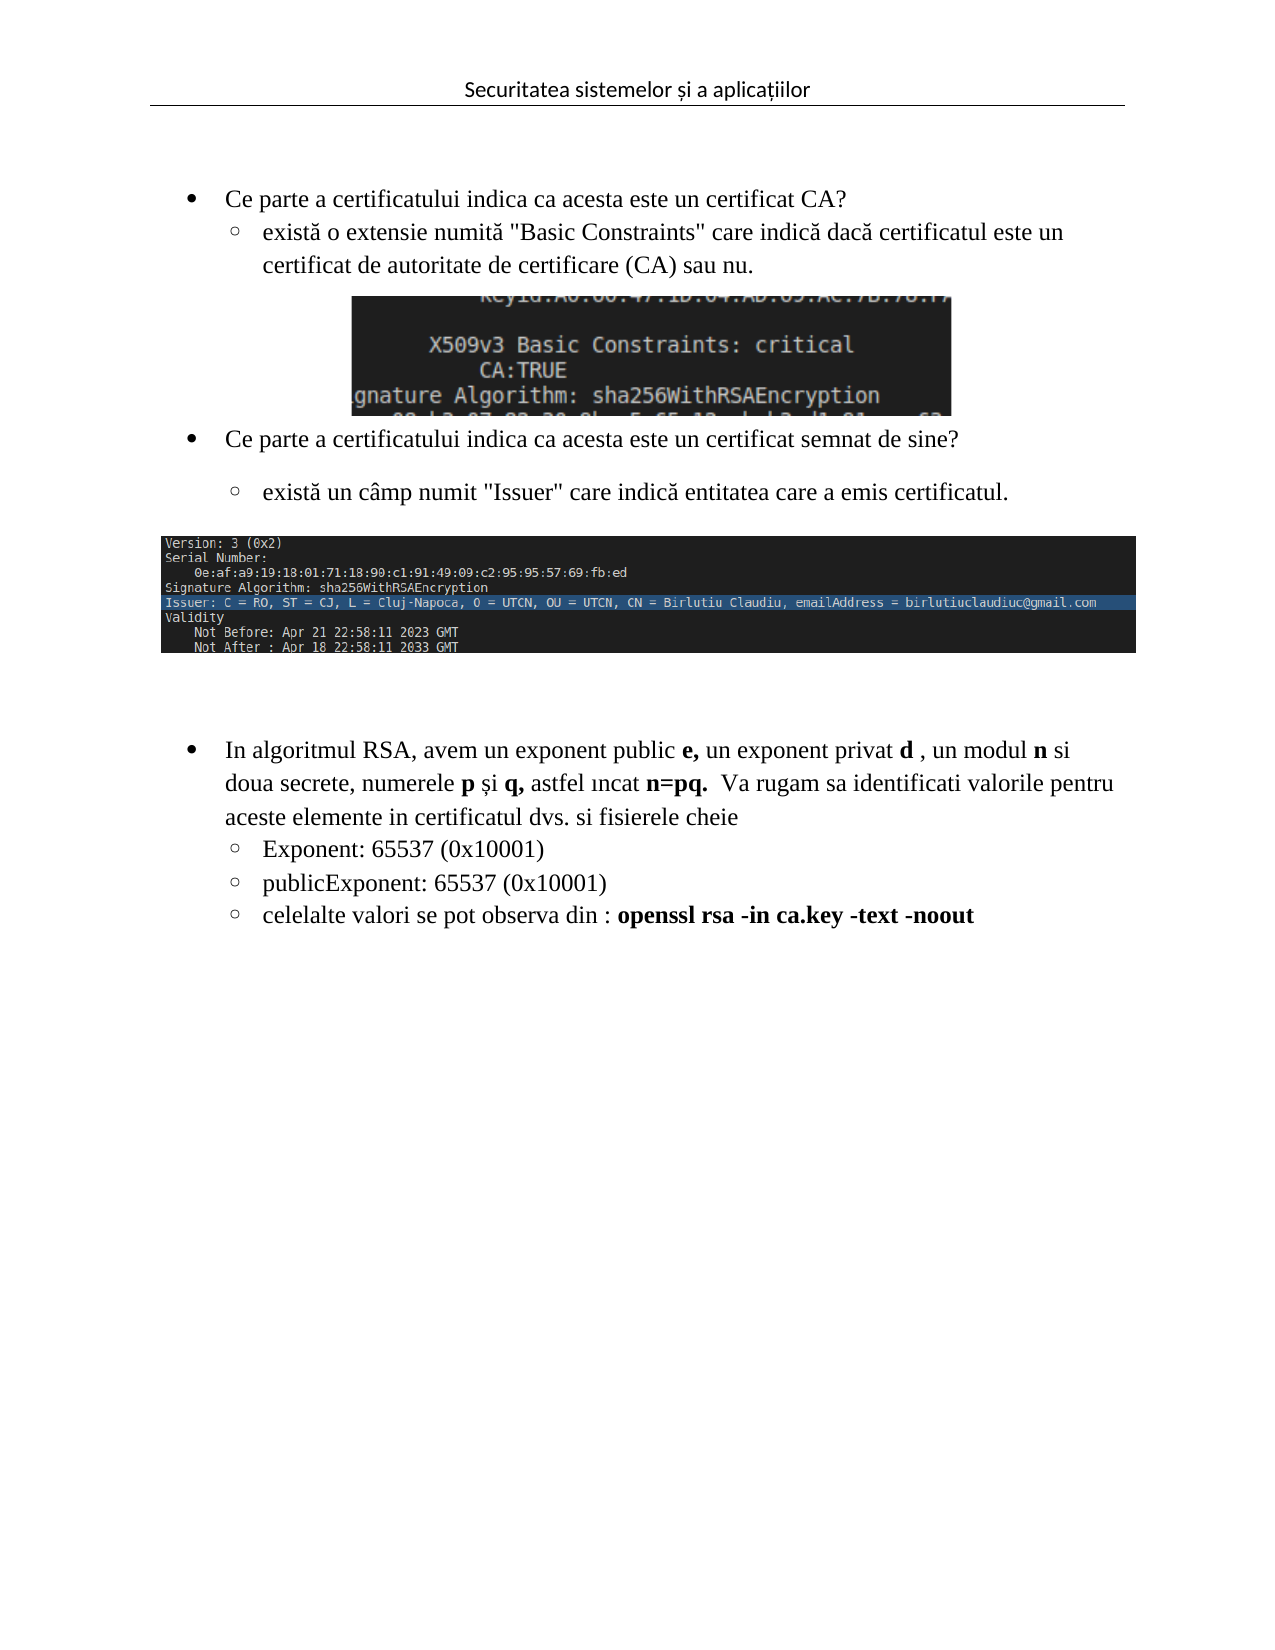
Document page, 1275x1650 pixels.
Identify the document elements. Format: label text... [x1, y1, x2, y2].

list publicExponent: 65537 (0x10001) [225, 868, 1125, 896]
list există o extensie numită "Basic Constraints" care indică dacă certificatul este un certificat de autoritate de certificare (CA) sau nu. [225, 217, 1125, 279]
list In algoritmul RSA, avem un exponent public e, un exponent privat d , un modul n si doua secrete, numerele p și q, astfel ıncat n=pq. Va rugam sa identificati valorile pentru aceste elemente in certificatul dvs. si fisierele cheie [187, 736, 1125, 830]
list Exponent: 65537 (0x10001) [225, 834, 1125, 863]
list Ce parte a certificatului indica ca acesta este un certificat semnat de sine? [187, 424, 1125, 452]
picture [161, 536, 1136, 653]
list există un câmp numit "Issuer" care indică entitatea care a emis certificatul. [225, 477, 1125, 506]
list celelalte valori se pot observa din : openssl rsa -in ca.key -text -noout [225, 901, 1125, 929]
list Ce parte a certificatului indica ca acesta este un certificat CA? [187, 184, 1125, 213]
picture [351, 296, 952, 416]
